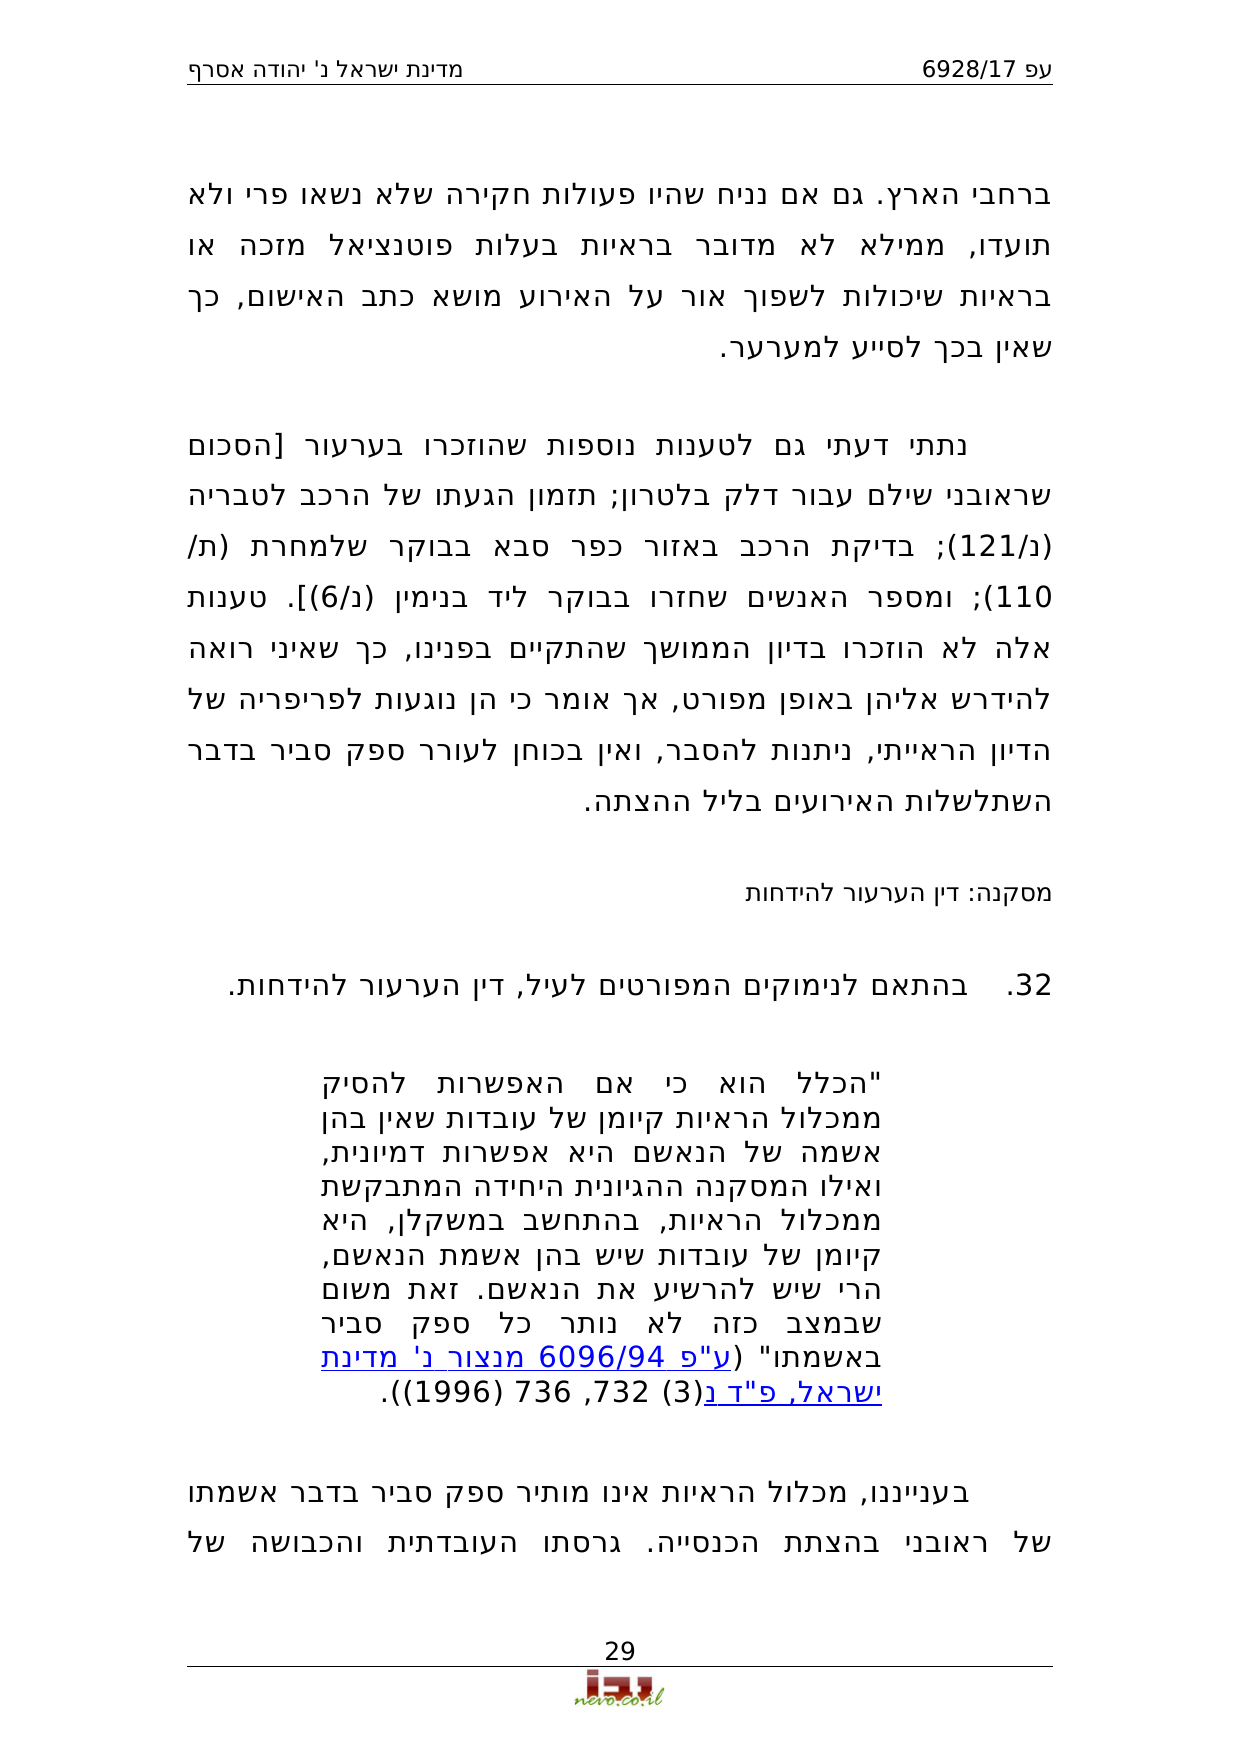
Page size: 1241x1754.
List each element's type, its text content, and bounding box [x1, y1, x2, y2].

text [187, 1475, 1053, 1560]
picture [574, 1669, 666, 1707]
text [187, 177, 1053, 364]
text 32. בהתאם לנימוקים המפורטים לעיל, דין הערעור להידחות. [187, 968, 1053, 1002]
text "הכלל הוא כי אם האפשרות להסיק ממכלול הראיות קיומן של עובדות שאין בהן אשמה של הנאשם היא אפשרות דמיונית, ואילו המסקנה ההגיונית היחידה המתבקשת ממכלול הראיות, בהתחשב במשקלן, היא קיומן של עובדות שיש בהן אשמת הנאשם, הרי שיש להרשיע את הנאשם. זאת משום שבמצב כזה לא נותר כל ספק סביר באשמתו" (ע"פ 6096/94 מנצור נ' מדינת ישראל, פ"ד נ(3) 732, 736 (1996)). [321, 1066, 882, 1409]
text מסקנה: דין הערעור להידחות [187, 878, 1053, 907]
text נתתי דעתי גם לטענות נוספות שהוזכרו בערעור [הסכום שראובני שילם עבור דלק בלטרון; תזמון הגעתו של הרכב לטבריה (נ/121); בדיקת הרכב באזור כפר סבא בבוקר שלמחרת (ת/110); ומספר האנשים שחזרו בבוקר ליד בנימין (נ/6)]. טענות אלה לא הוזכרו בדיון הממושך שהתקיים בפנינו, כך שאיני רואה להידרש אליהן באופן מפורט, אך אומר כי הן נוגעות לפריפריה של הדיון הראייתי, ניתנות להסבר, ואין בכוחן לעורר ספק סביר בדבר השתלשלות האירועים בליל ההצתה. [187, 428, 1053, 818]
